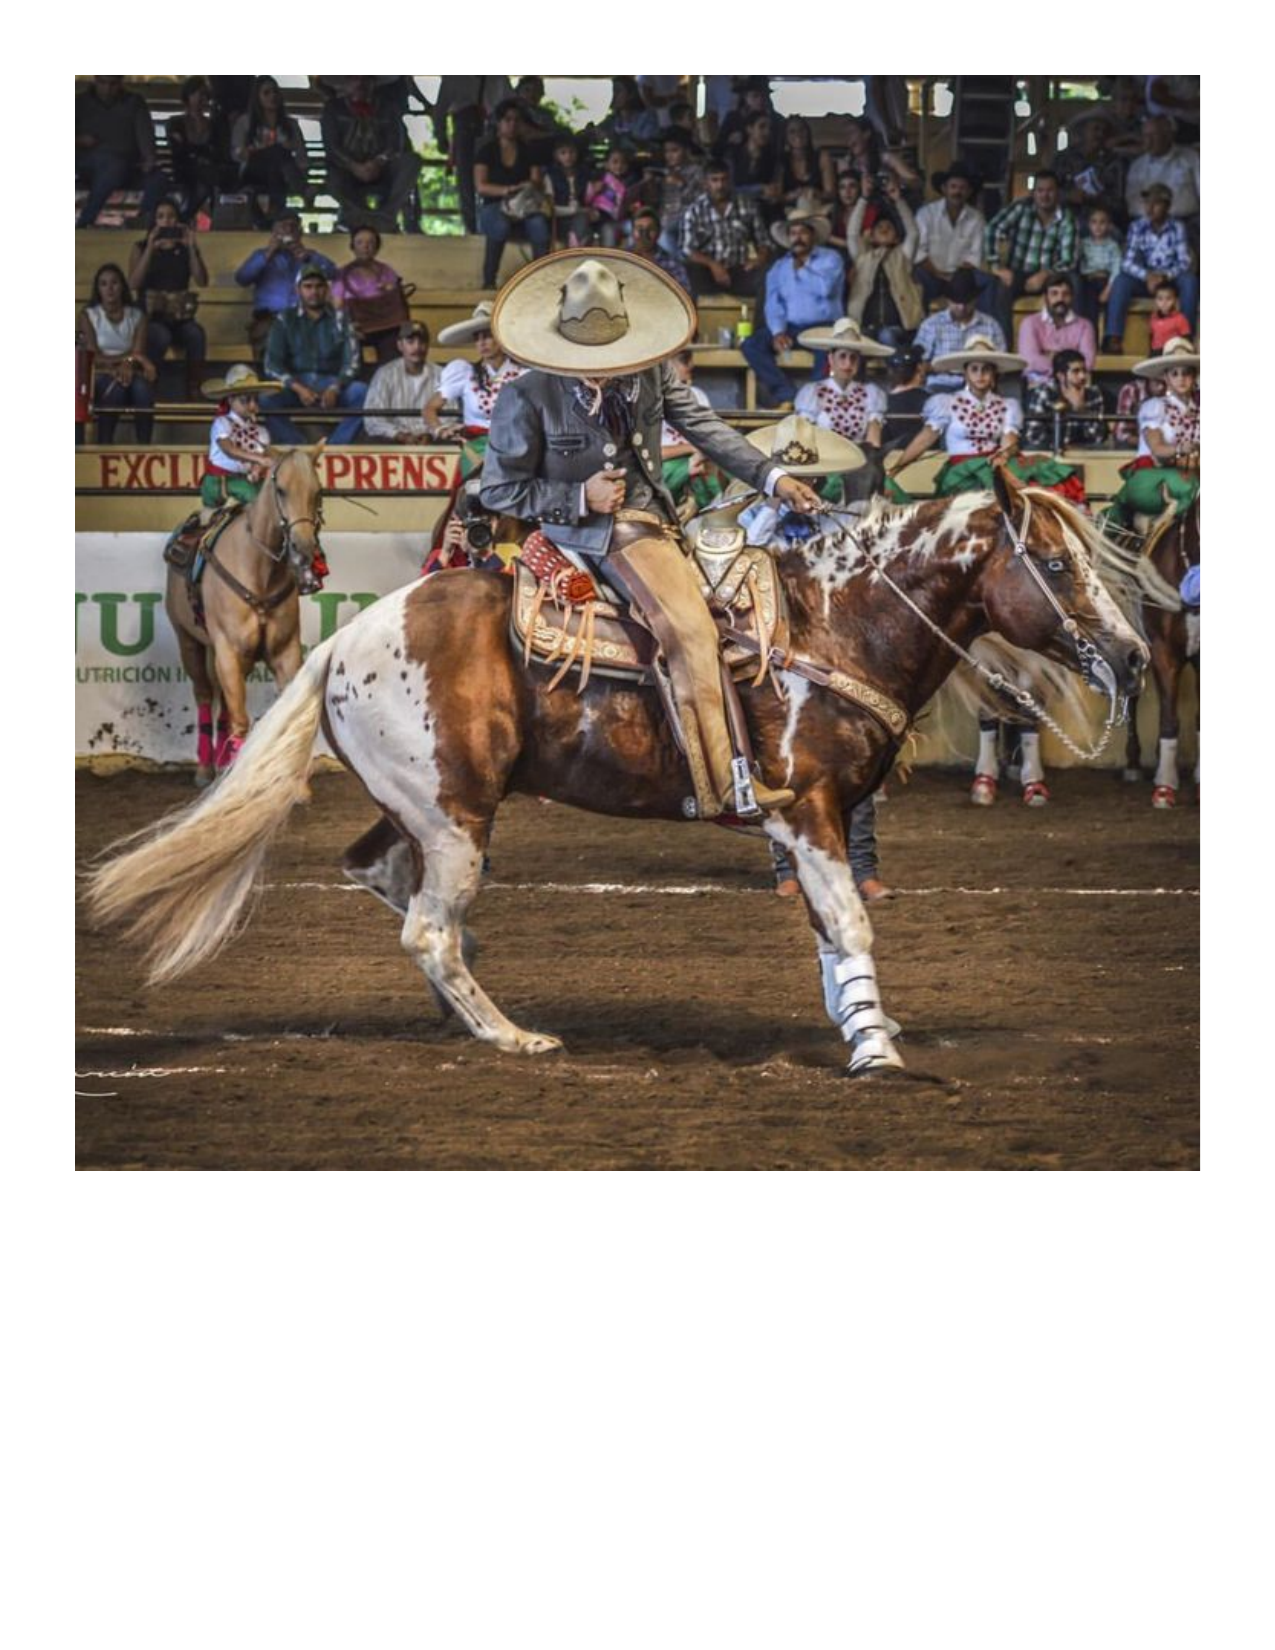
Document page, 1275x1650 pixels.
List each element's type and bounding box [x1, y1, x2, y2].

picture [75, 75, 1200, 1171]
